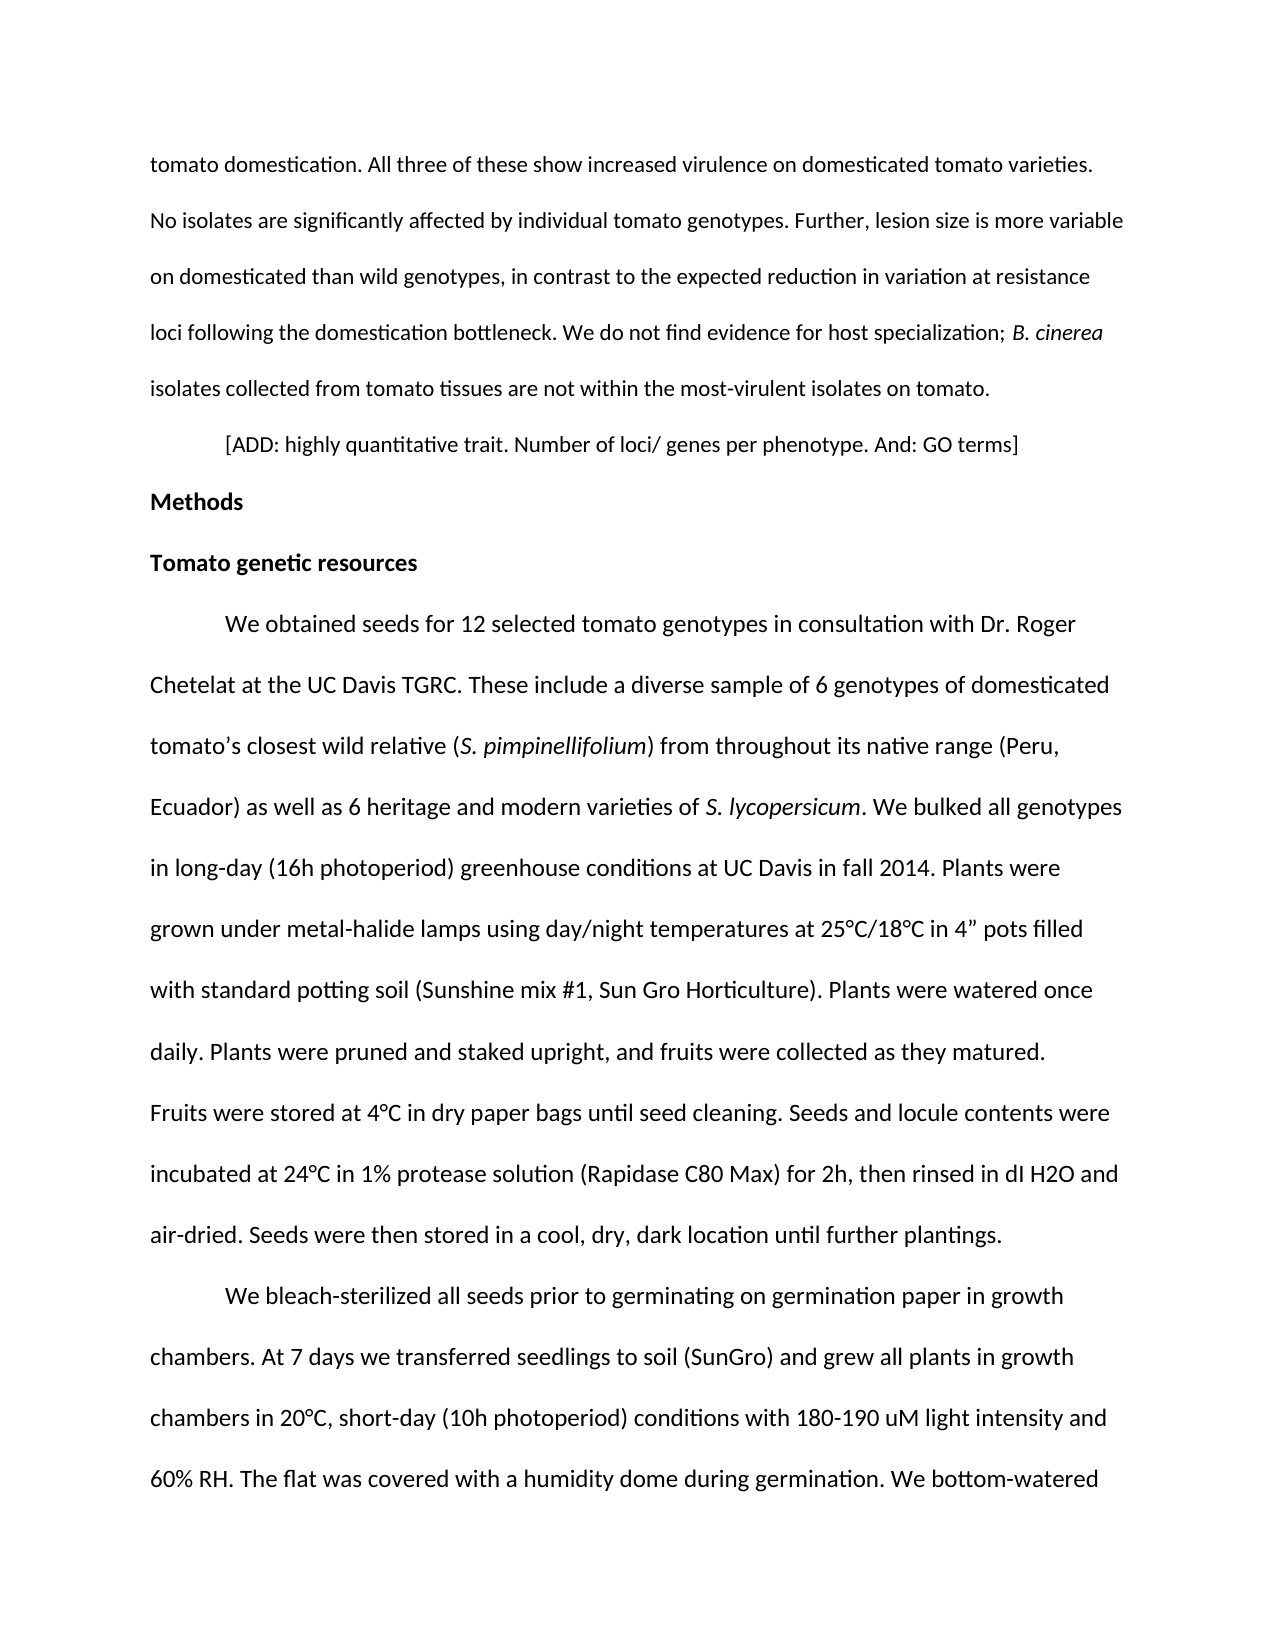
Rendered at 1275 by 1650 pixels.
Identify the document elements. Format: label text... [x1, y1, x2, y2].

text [150, 1280, 1125, 1493]
text [ADD: highly quantitative trait. Number of loci/ genes per phenotype. And: GO terms] [150, 430, 1125, 458]
text We obtained seeds for 12 selected tomato genotypes in consultation with Dr. Roger Chetelat at the UC Davis TGRC. These include a diverse sample of 6 genotypes of domesticated tomato’s closest wild relative (S. pimpinellifolium) from throughout its native range (Peru, Ecuador) as well as 6 heritage and modern varieties of S. lycopersicum. We bulked all genotypes in long-day (16h photoperiod) greenhouse conditions at UC Davis in fall 2014. Plants were grown under metal-halide lamps using day/night temperatures at 25°C/18°C in 4” pots filled with standard potting soil (Sunshine mix #1, Sun Gro Horticulture). Plants were watered once daily. Plants were pruned and staked upright, and fruits were collected as they matured. [150, 608, 1125, 1066]
text Methods [150, 486, 1125, 517]
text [150, 150, 1125, 402]
text Fruits were stored at 4°C in dry paper bags until seed cleaning. Seeds and locule contents were incubated at 24°C in 1% protease solution (Rapidase C80 Max) for 2h, then rinsed in dI H2O and air-dried. Seeds were then stored in a cool, dry, dark location until further plantings. [150, 1097, 1125, 1249]
text Tomato genetic resources [150, 547, 1125, 578]
